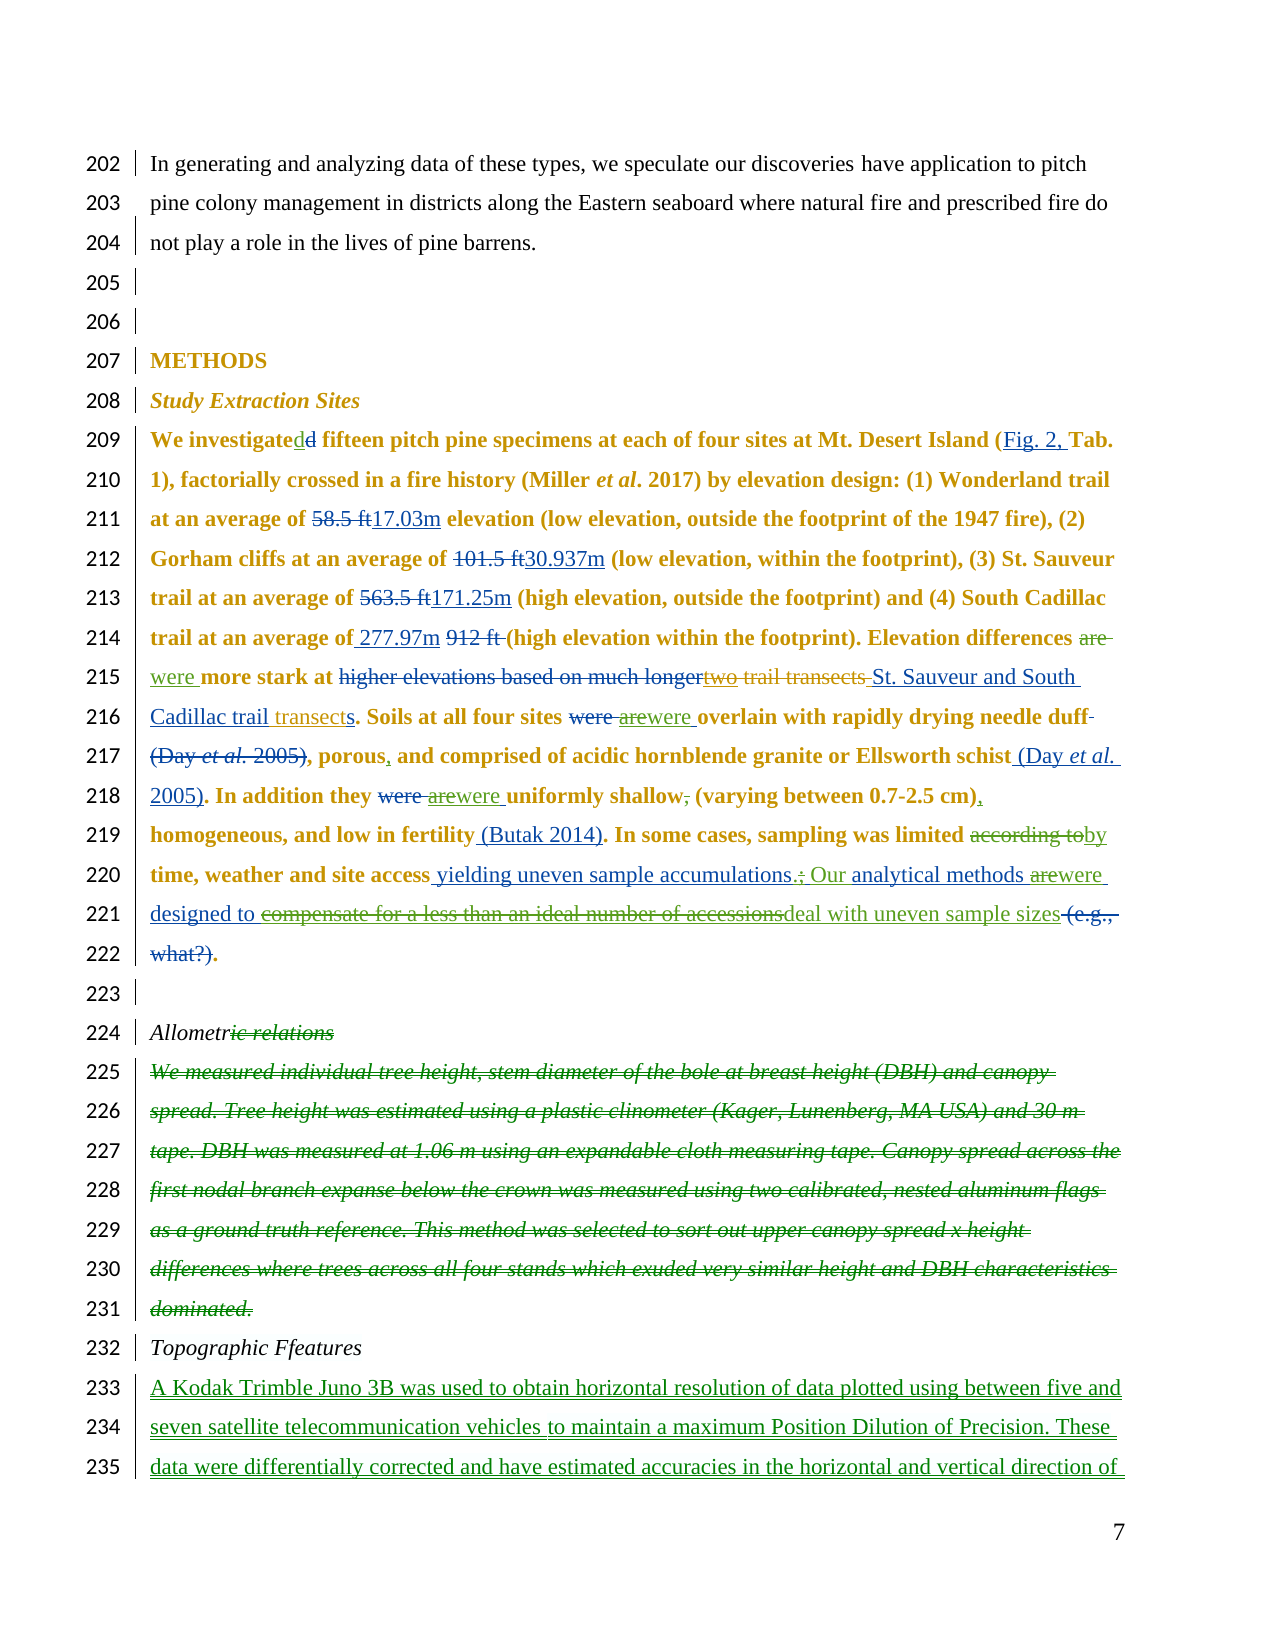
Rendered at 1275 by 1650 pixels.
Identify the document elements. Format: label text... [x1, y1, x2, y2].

text Study Extraction Sites [150, 387, 1125, 413]
text We investigate fifteen pitch pine specimens at each of four sites at Mt. Desert Island (Tab. 1), factorially crossed in a fire history (Miller et al. 2017) by elevation design: (1) Wonderland trail at an average of elevation (low elevation, outside the footprint of the 1947 fire), (2) Gorham cliffs at an average of (low elevation, within the footprint), (3) St. Sauveur trail at an average of (high elevation, outside the footprint) and (4) South Cadillac trail at an average of (high elevation within the footprint). Elevation differences more stark at . Soils at all four sites overlain with rapidly drying needle duff, porous and comprised of acidic hornblende granite or Ellsworth schist. In addition they uniformly shallow (varying between 0.7-2.5 cm) homogeneous, and low in fertility. In some cases, sampling was limited time, weather and site access. [150, 426, 1125, 966]
text METHODS [150, 347, 1125, 374]
